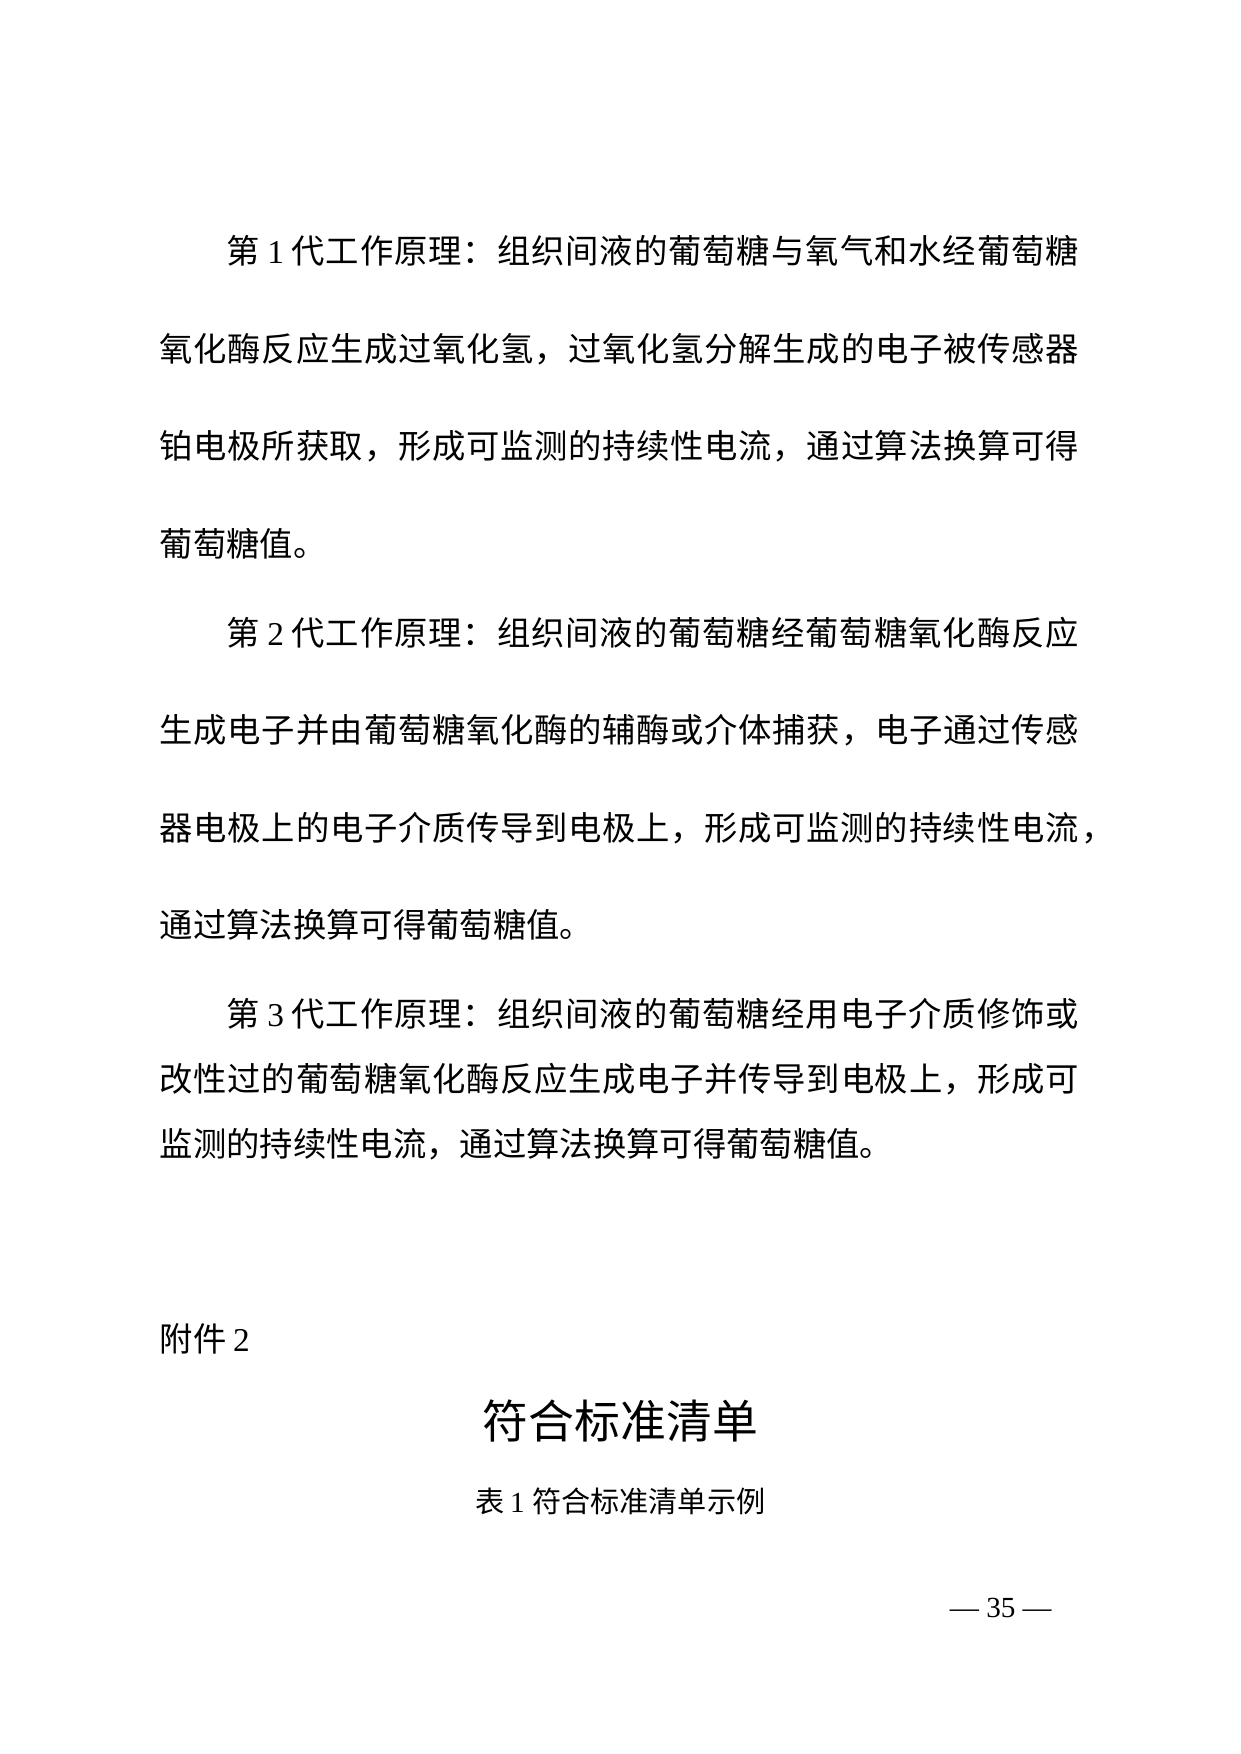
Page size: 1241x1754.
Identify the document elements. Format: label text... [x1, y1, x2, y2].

text 表1 符合标准清单示例 [159, 1467, 1081, 1532]
text 符合标准清单 [159, 1370, 1081, 1467]
text 第2代工作原理：组织间液的葡萄糖经葡萄糖氧化酶反应生成电子并由葡萄糖氧化酶的辅酶或介体捕获，电子通过传感器电极上的电子介质传导到电极上，形成可监测的持续性电流，通过算法换算可得葡萄糖值。 [159, 598, 1081, 956]
text 第1代工作原理：组织间液的葡萄糖与氧气和水经葡萄糖氧化酶反应生成过氧化氢，过氧化氢分解生成的电子被传感器铂电极所获取，形成可监测的持续性电流，通过算法换算可得葡萄糖值。 [159, 217, 1081, 574]
text 附件2 [159, 1305, 1081, 1370]
text 第3代工作原理：组织间液的葡萄糖经用电子介质修饰或改性过的葡萄糖氧化酶反应生成电子并传导到电极上，形成可监测的持续性电流，通过算法换算可得葡萄糖值。 [159, 980, 1081, 1175]
